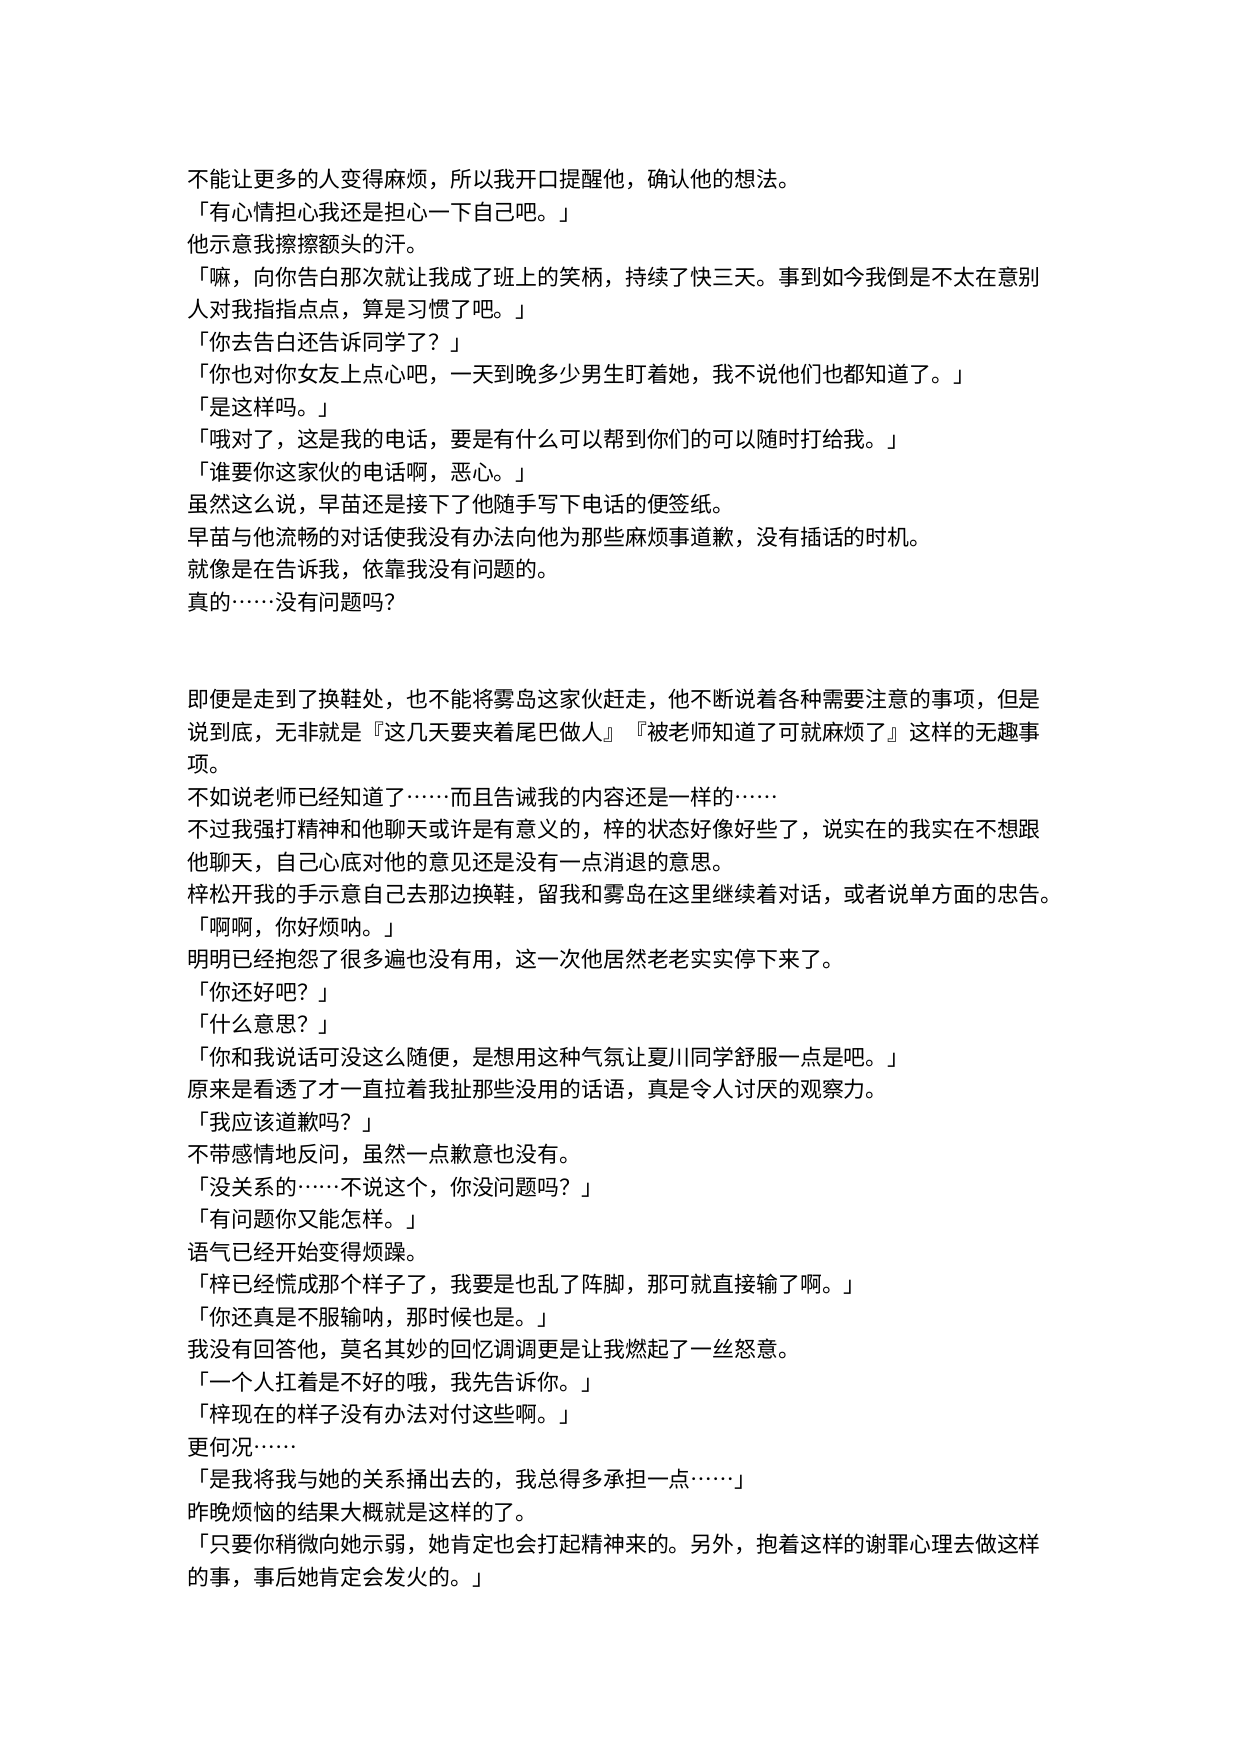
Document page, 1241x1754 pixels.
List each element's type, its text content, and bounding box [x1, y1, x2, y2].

text 真的……没有问题吗？ [187, 584, 1053, 617]
text 「梓现在的样子没有办法对付这些啊。」 [187, 1397, 1053, 1429]
text 「你去告白还告诉同学了？」 [187, 324, 1053, 357]
text 即便是走到了换鞋处，也不能将雾岛这家伙赶走，他不断说着各种需要注意的事项，但是说到底，无非就是『这几天要夹着尾巴做人』『被老师知道了可就麻烦了』这样的无趣事项。 [187, 682, 1053, 779]
text 「哦对了，这是我的电话，要是有什么可以帮到你们的可以随时打给我。」 [187, 422, 1053, 454]
text 「我应该道歉吗？」 [187, 1104, 1053, 1137]
text 「什么意思？」 [187, 1007, 1053, 1039]
text 「谁要你这家伙的电话啊，恶心。」 [187, 454, 1053, 487]
text 他示意我擦擦额头的汗。 [187, 227, 1053, 259]
text 梓松开我的手示意自己去那边换鞋，留我和雾岛在这里继续着对话，或者说单方面的忠告。 [187, 877, 1053, 909]
text 「一个人扛着是不好的哦，我先告诉你。」 [187, 1364, 1053, 1397]
text 「你还好吧？」 [187, 974, 1053, 1007]
text 不过我强打精神和他聊天或许是有意义的，梓的状态好像好些了，说实在的我实在不想跟他聊天，自己心底对他的意见还是没有一点消退的意思。 [187, 812, 1053, 877]
text 「是这样吗。」 [187, 389, 1053, 422]
text 「是我将我与她的关系捅出去的，我总得多承担一点……」 [187, 1462, 1053, 1494]
text 「你也对你女友上点心吧，一天到晚多少男生盯着她，我不说他们也都知道了。」 [187, 357, 1053, 389]
text 「有问题你又能怎样。」 [187, 1202, 1053, 1234]
text 「梓已经慌成那个样子了，我要是也乱了阵脚，那可就直接输了啊。」 [187, 1267, 1053, 1299]
text 虽然这么说，早苗还是接下了他随手写下电话的便签纸。 [187, 487, 1053, 519]
text 更何况…… [187, 1429, 1053, 1462]
text 「嘛，向你告白那次就让我成了班上的笑柄，持续了快三天。事到如今我倒是不太在意别人对我指指点点，算是习惯了吧。」 [187, 259, 1053, 324]
text 「啊啊，你好烦呐。」 [187, 909, 1053, 942]
text 不带感情地反问，虽然一点歉意也没有。 [187, 1137, 1053, 1169]
text 「没关系的……不说这个，你没问题吗？」 [187, 1169, 1053, 1202]
text 语气已经开始变得烦躁。 [187, 1234, 1053, 1267]
text 「只要你稍微向她示弱，她肯定也会打起精神来的。另外，抱着这样的谢罪心理去做这样的事，事后她肯定会发火的。」 [187, 1527, 1053, 1592]
text 我没有回答他，莫名其妙的回忆调调更是让我燃起了一丝怒意。 [187, 1332, 1053, 1364]
text 不能让更多的人变得麻烦，所以我开口提醒他，确认他的想法。 [187, 162, 1053, 194]
text 就像是在告诉我，依靠我没有问题的。 [187, 552, 1053, 584]
text 「有心情担心我还是担心一下自己吧。」 [187, 194, 1053, 227]
text 「你还真是不服输呐，那时候也是。」 [187, 1299, 1053, 1332]
text 明明已经抱怨了很多遍也没有用，这一次他居然老老实实停下来了。 [187, 942, 1053, 974]
text 不如说老师已经知道了……而且告诫我的内容还是一样的…… [187, 779, 1053, 812]
text 昨晚烦恼的结果大概就是这样的了。 [187, 1494, 1053, 1527]
text 「你和我说话可没这么随便，是想用这种气氛让夏川同学舒服一点是吧。」 [187, 1039, 1053, 1072]
text 早苗与他流畅的对话使我没有办法向他为那些麻烦事道歉，没有插话的时机。 [187, 519, 1053, 552]
text 原来是看透了才一直拉着我扯那些没用的话语，真是令人讨厌的观察力。 [187, 1072, 1053, 1104]
